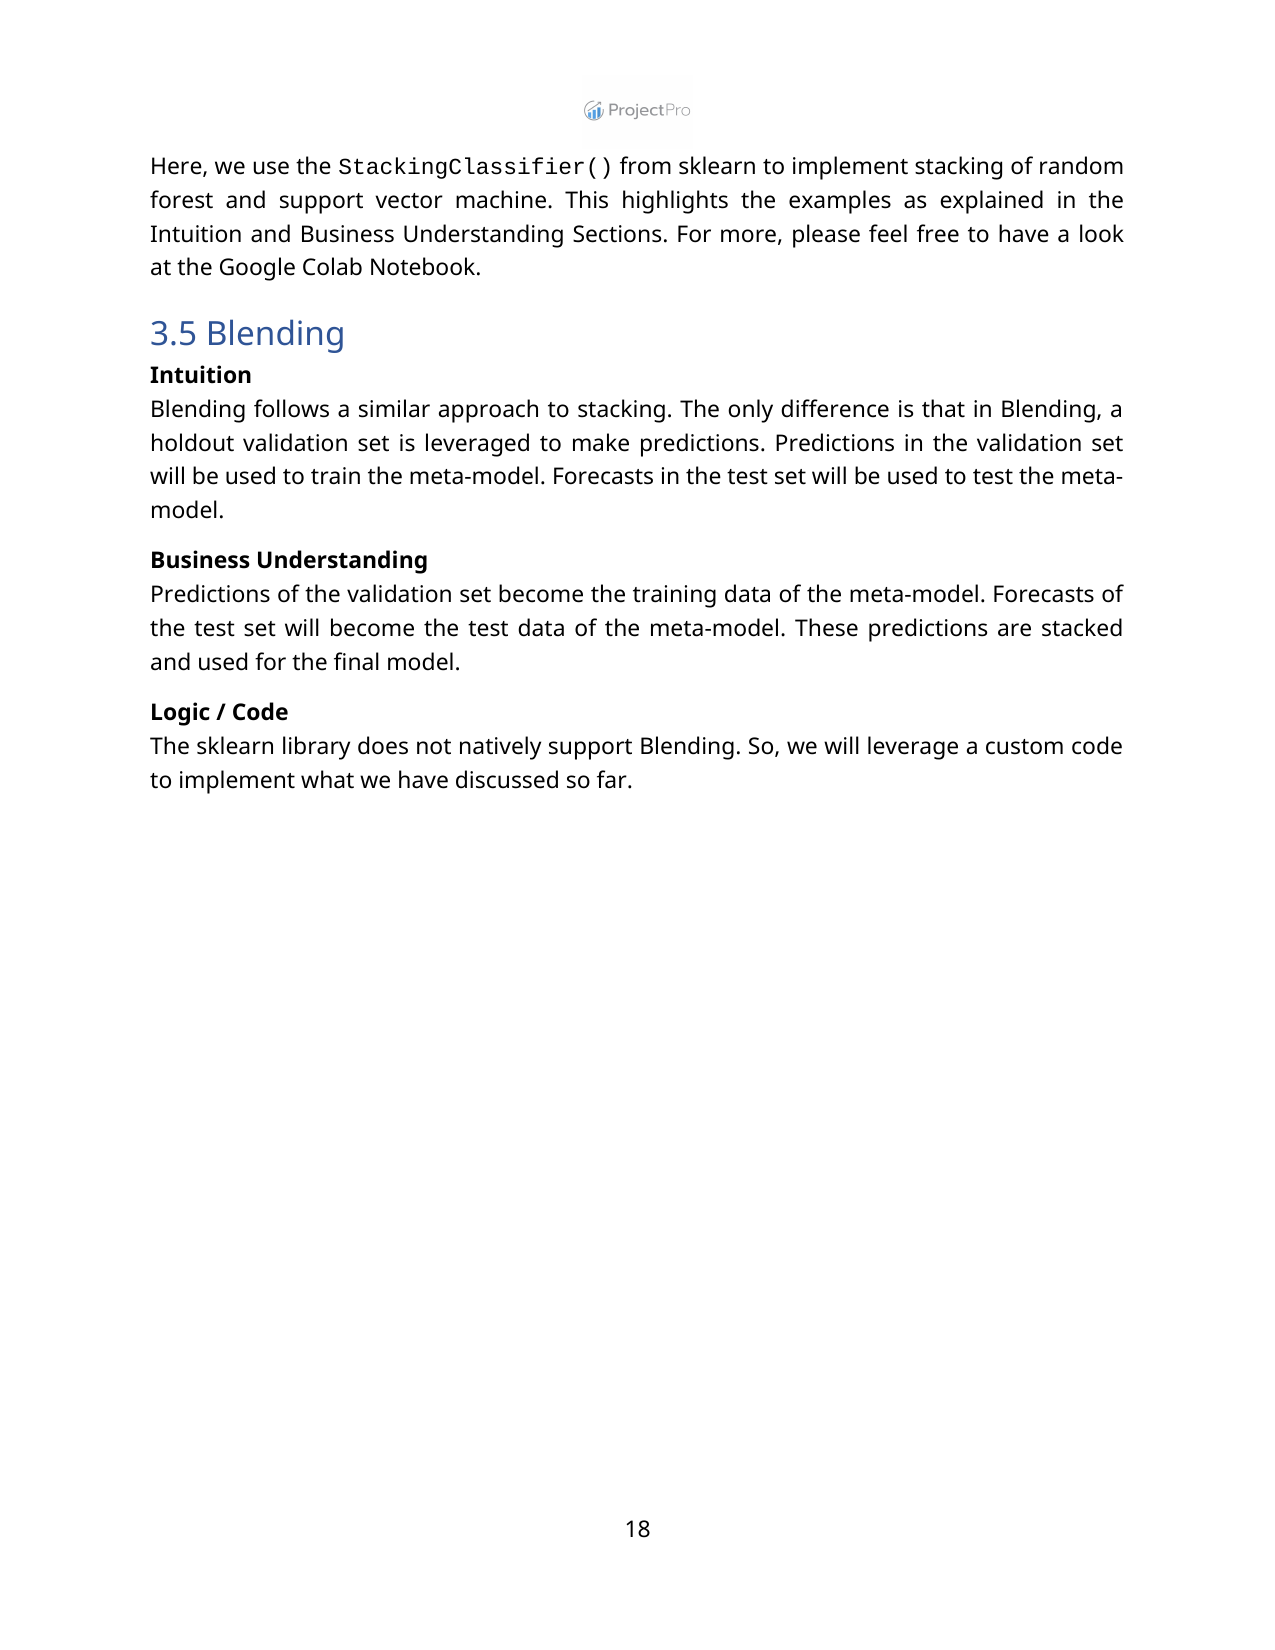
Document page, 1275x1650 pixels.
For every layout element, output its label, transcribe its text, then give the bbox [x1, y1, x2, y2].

text Business Understanding Predictions of the validation set become the training data of the meta-model. Forecasts of the test set will become the test data of the meta-model. These predictions are stacked and used for the final model. [150, 544, 1125, 677]
subtitle 3.5 Blending [150, 310, 1125, 356]
text Logic / Code The sklearn library does not natively support Blending. So, we will leverage a custom code to implement what we have discussed so far. [150, 696, 1125, 795]
text Here, we use the StackingClassifier() from sklearn to implement stacking of random forest and support vector machine. This highlights the examples as explained in the Intuition and Business Understanding Sections. For more, please feel free to have a look at the Google Colab Notebook. [150, 150, 1125, 283]
picture [582, 75, 693, 149]
text Intuition Blending follows a similar approach to stacking. The only difference is that in Blending, a holdout validation set is leveraged to make predictions. Predictions in the validation set will be used to train the meta-model. Forecasts in the test set will be used to test the meta-model. [150, 359, 1125, 525]
